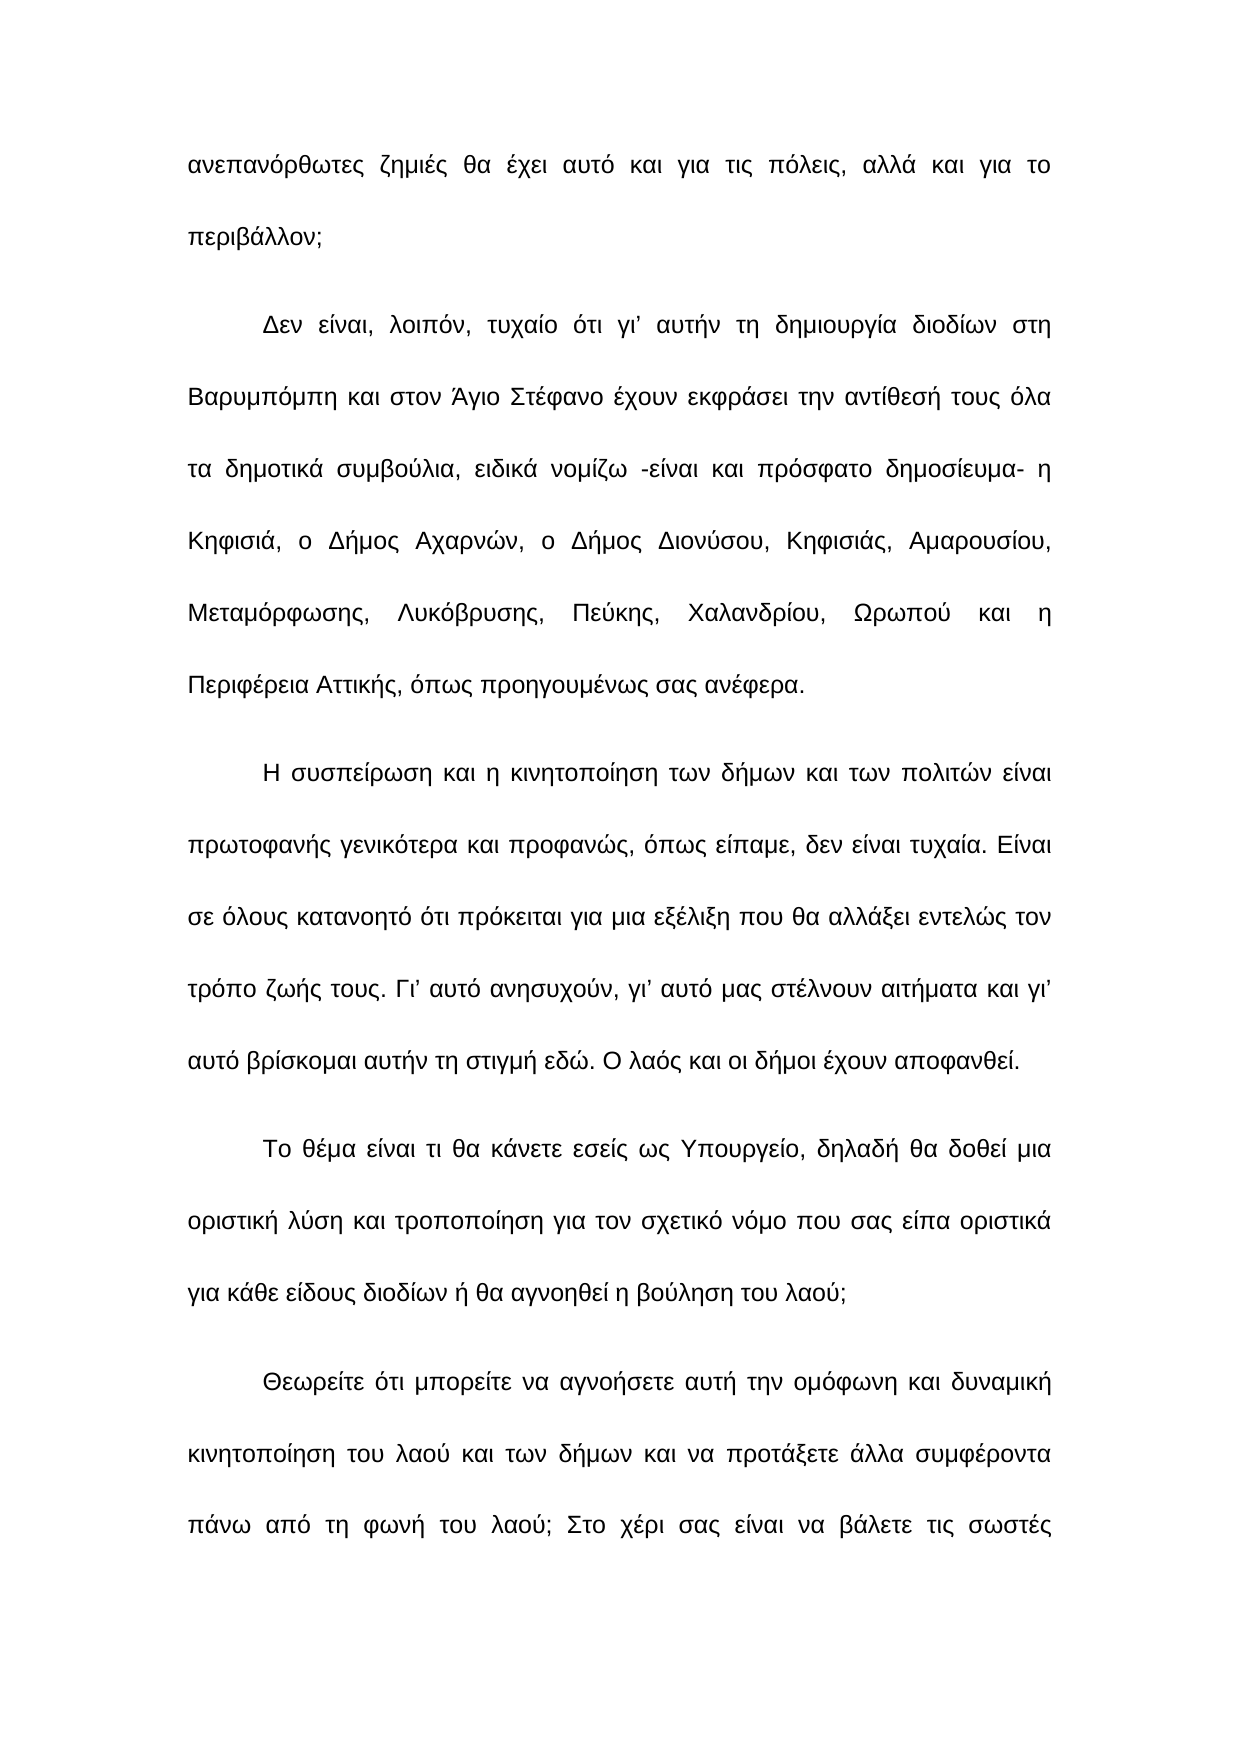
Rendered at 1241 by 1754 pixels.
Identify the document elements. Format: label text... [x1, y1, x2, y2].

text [187, 150, 1053, 251]
text Το θέμα είναι τι θα κάνετε εσείς ως Υπουργείο, δηλαδή θα δοθεί μια οριστική λύση και τροποποίηση για τον σχετικό νόμο που σας είπα οριστικά για κάθε είδους διοδίων ή θα αγνοηθεί η βούληση του λαού; [187, 1134, 1053, 1307]
text Η συσπείρωση και η κινητοποίηση των δήμων και των πολιτών είναι πρωτοφανής γενικότερα και προφανώς, όπως είπαμε, δεν είναι τυχαία. Είναι σε όλους κατανοητό ότι πρόκειται για μια εξέλιξη που θα αλλάξει εντελώς τον τρόπο ζωής τους. Γι’ αυτό ανησυχούν, γι’ αυτό μας στέλνουν αιτήματα και γι’ αυτό βρίσκομαι αυτήν τη στιγμή εδώ. Ο λαός και οι δήμοι έχουν αποφανθεί. [187, 758, 1053, 1074]
text Δεν είναι, λοιπόν, τυχαίο ότι γι’ αυτήν τη δημιουργία διοδίων στη Βαρυμπόμπη και στον Άγιο Στέφανο έχουν εκφράσει την αντίθεσή τους όλα τα δημοτικά συμβούλια, ειδικά νομίζω -είναι και πρόσφατο δημοσίευμα- η Κηφισιά, ο Δήμος Αχαρνών, ο Δήμος Διονύσου, Κηφισιάς, Αμαρουσίου, Μεταμόρφωσης, Λυκόβρυσης, Πεύκης, Χαλανδρίου, Ωρωπού και η Περιφέρεια Αττικής, όπως προηγουμένως σας ανέφερα. [187, 310, 1053, 698]
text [187, 1367, 1053, 1539]
